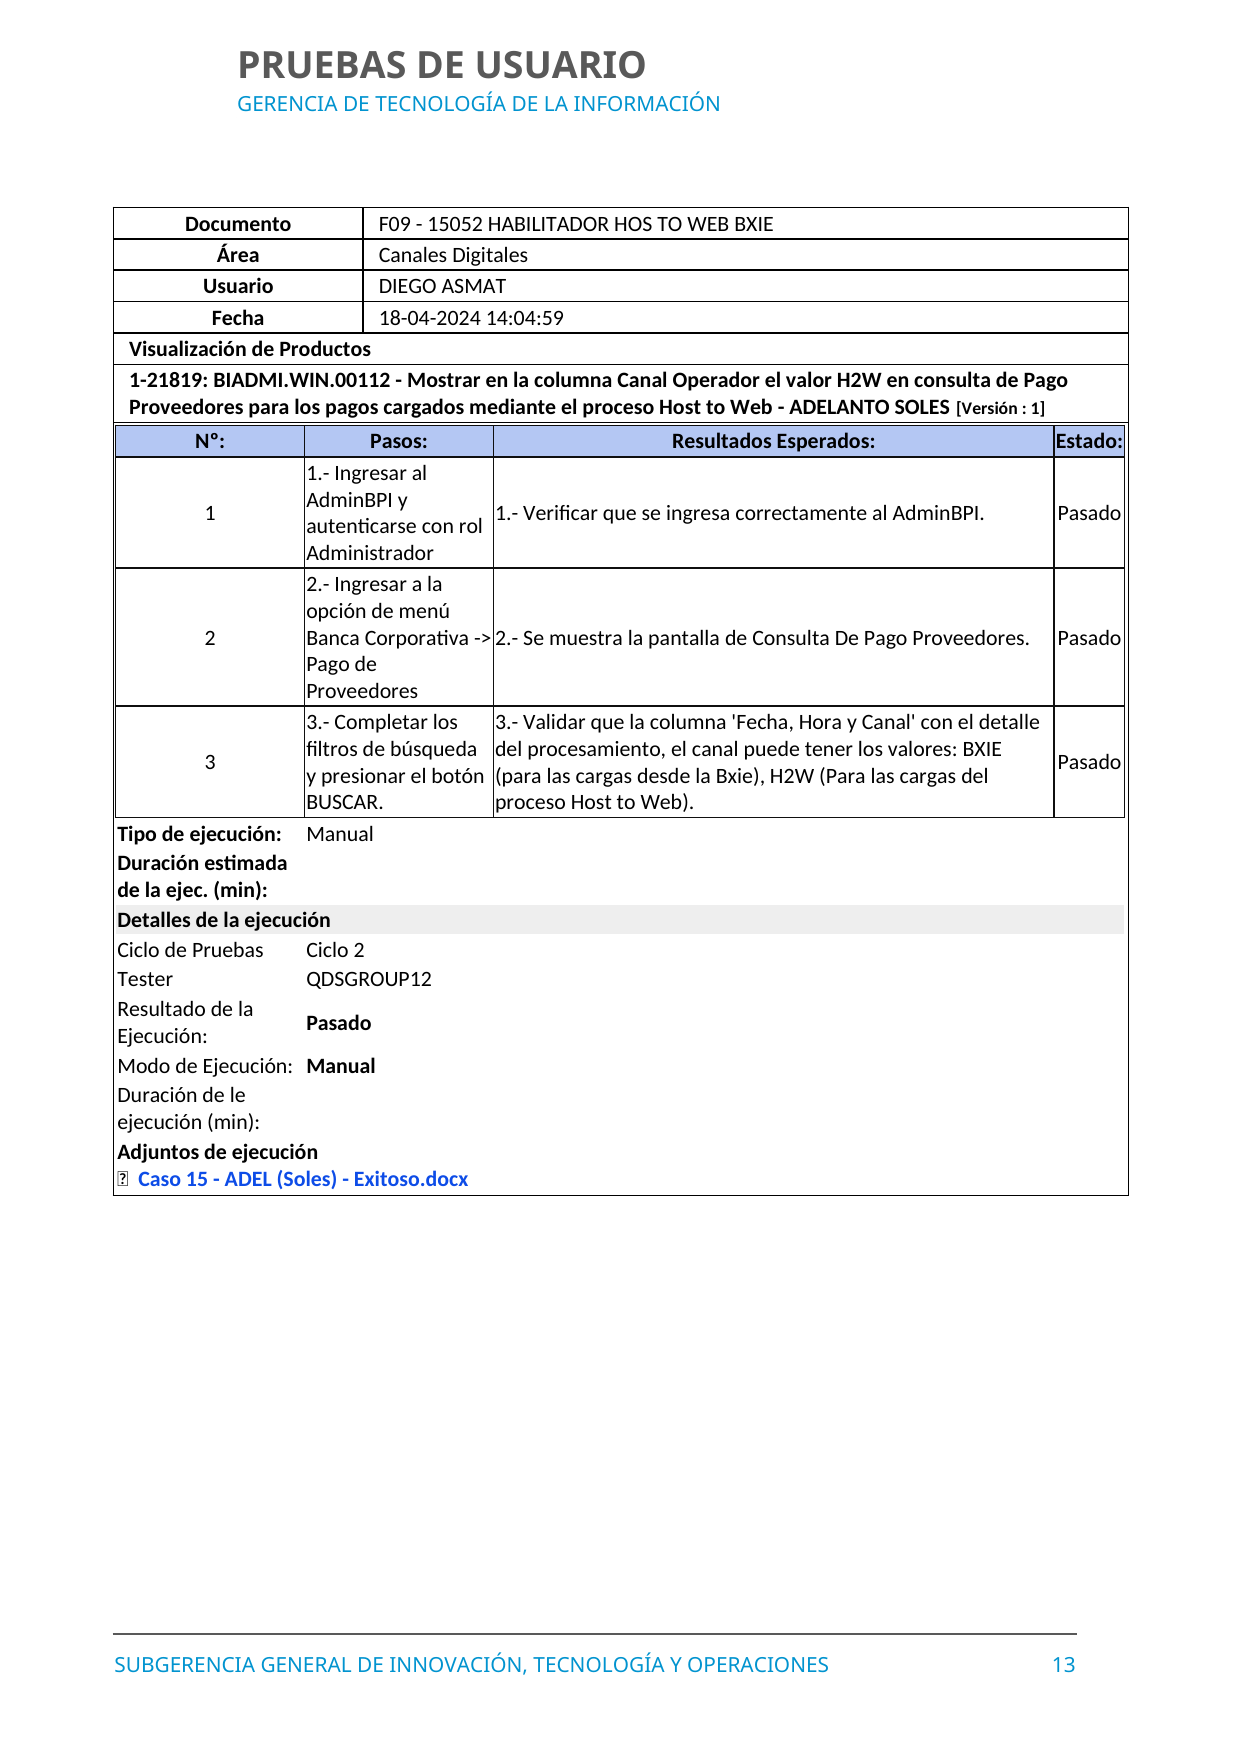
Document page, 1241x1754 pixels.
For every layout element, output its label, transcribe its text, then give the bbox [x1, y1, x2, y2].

table_cell Fecha [114, 302, 362, 332]
table_cell Usuario [114, 271, 362, 301]
table_cell 18-04-2024 14:04:59 [364, 302, 1128, 332]
table_cell DIEGO ASMAT [364, 271, 1128, 301]
table_cell 1-21819: BIADMI.WIN.00112 - Mostrar en la columna Canal Operador el valor H2W en consulta de Pago Proveedores para los pagos cargados mediante el proceso Host to Web - ADELANTO SOLES [Versión : 1] [114, 365, 1128, 421]
table_header F09 - 15052 HABILITADOR HOS TO WEB BXIE [364, 208, 1128, 238]
table_cell Visualización de Productos [114, 334, 1128, 363]
table_header Documento [114, 208, 362, 238]
table_cell Área [114, 240, 362, 269]
table_cell [114, 423, 1128, 1195]
table_cell Canales Digitales [364, 240, 1128, 269]
